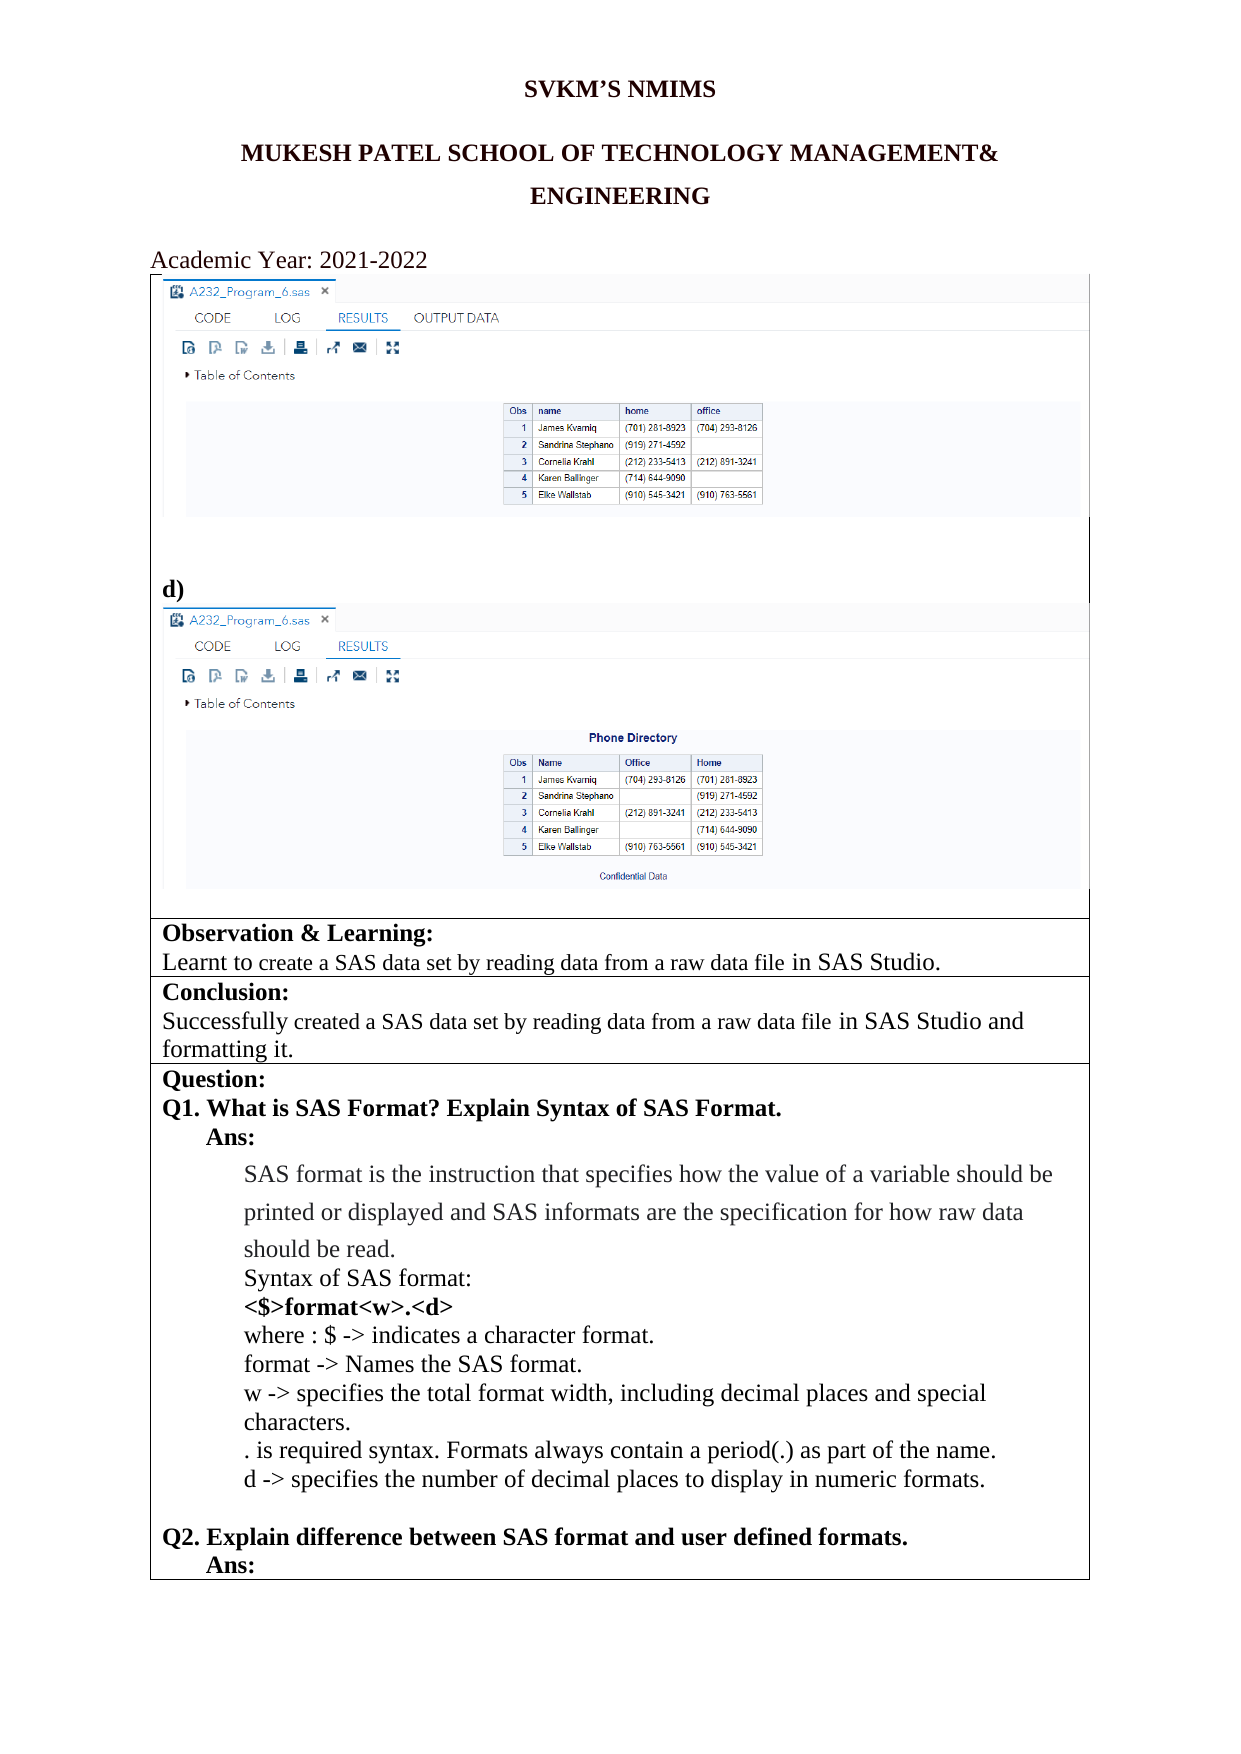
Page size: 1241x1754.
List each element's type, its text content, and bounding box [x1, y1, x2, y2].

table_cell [151, 275, 1089, 917]
picture [161, 603, 1090, 889]
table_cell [151, 1064, 1089, 1579]
table_cell Conclusion: Successfully created a SAS data set by reading data from a raw data file in SAS Studio and formatting it. [151, 977, 1089, 1063]
table_cell Observation & Learning: Learnt to create a SAS data set by reading data from a raw data file in SAS Studio. [151, 919, 1089, 976]
picture [161, 274, 1090, 517]
